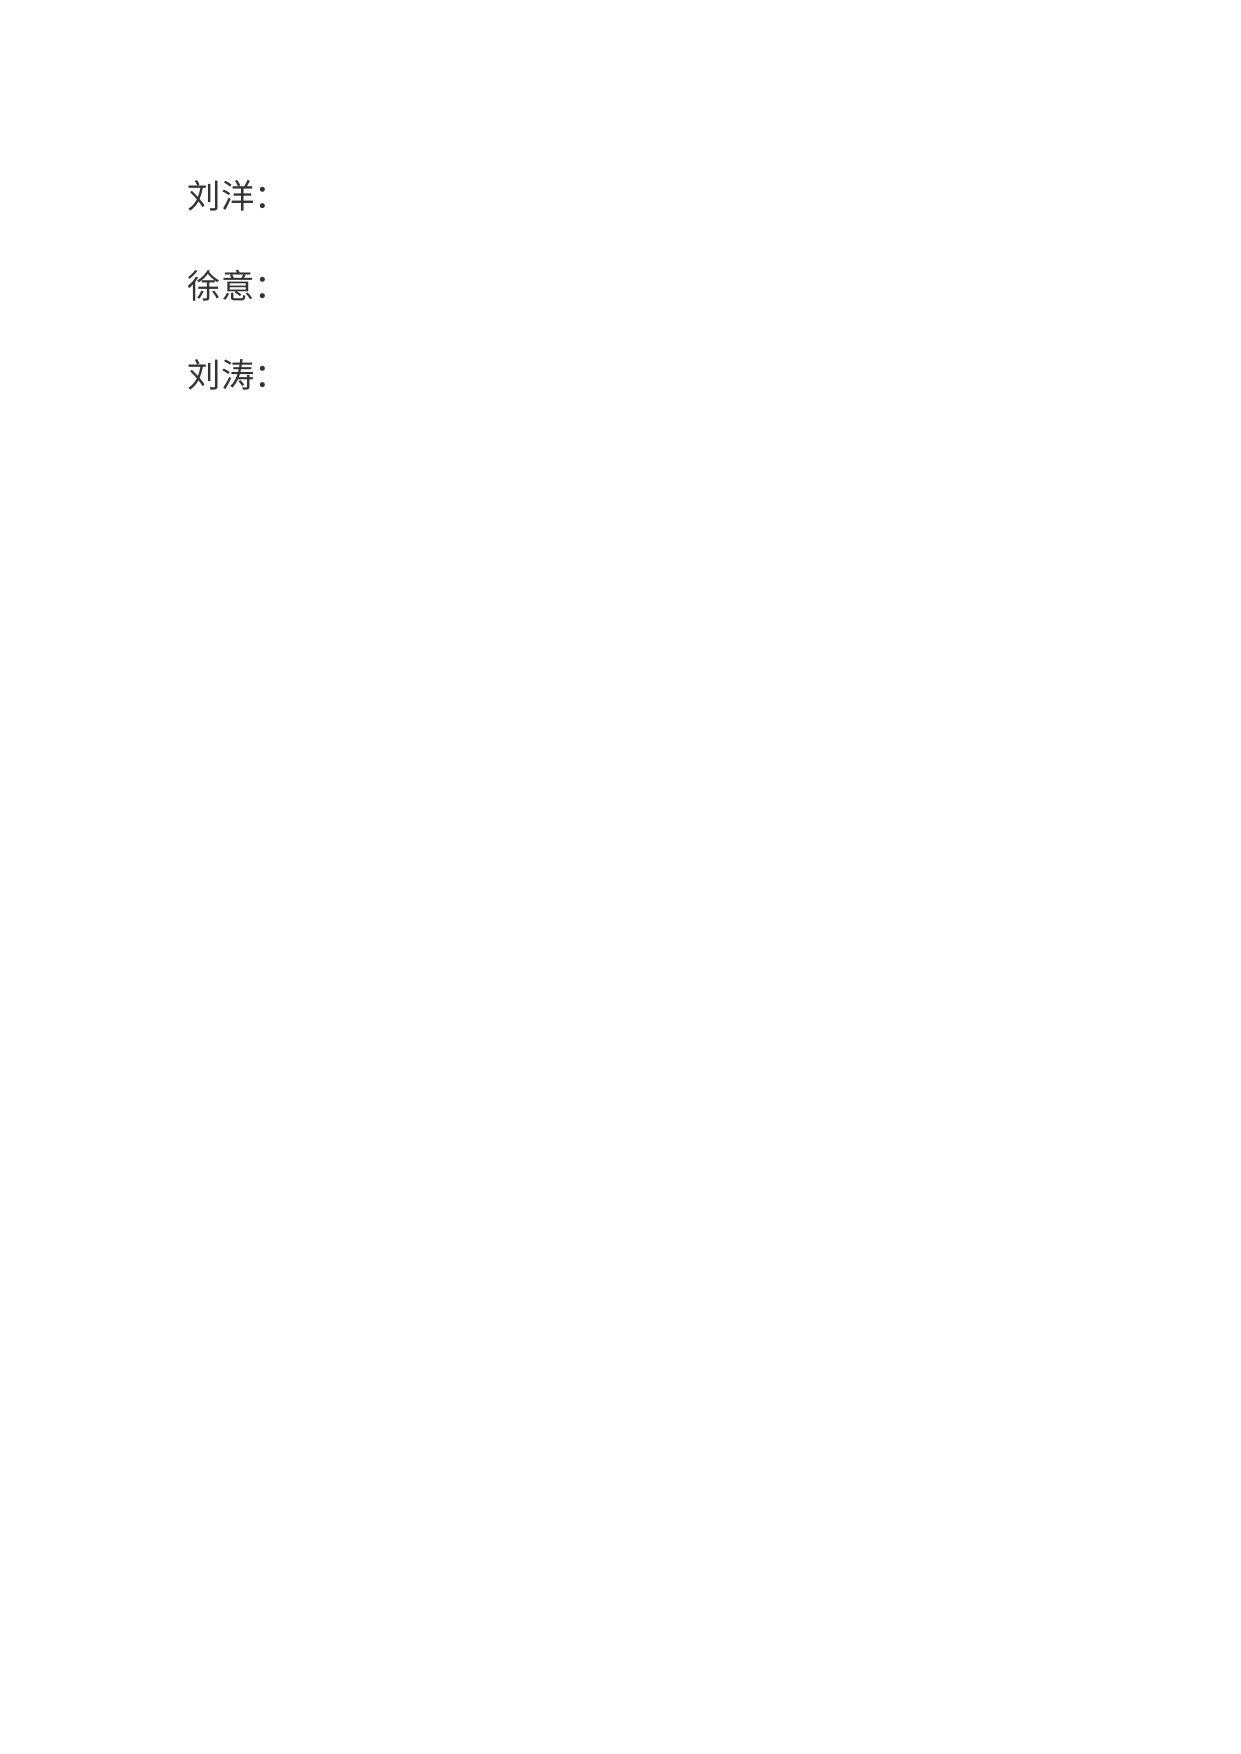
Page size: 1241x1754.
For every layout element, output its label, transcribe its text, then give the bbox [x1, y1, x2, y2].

text 徐意： [187, 251, 1053, 316]
text 刘涛： [187, 340, 1053, 405]
text 刘洋： [187, 162, 1053, 227]
